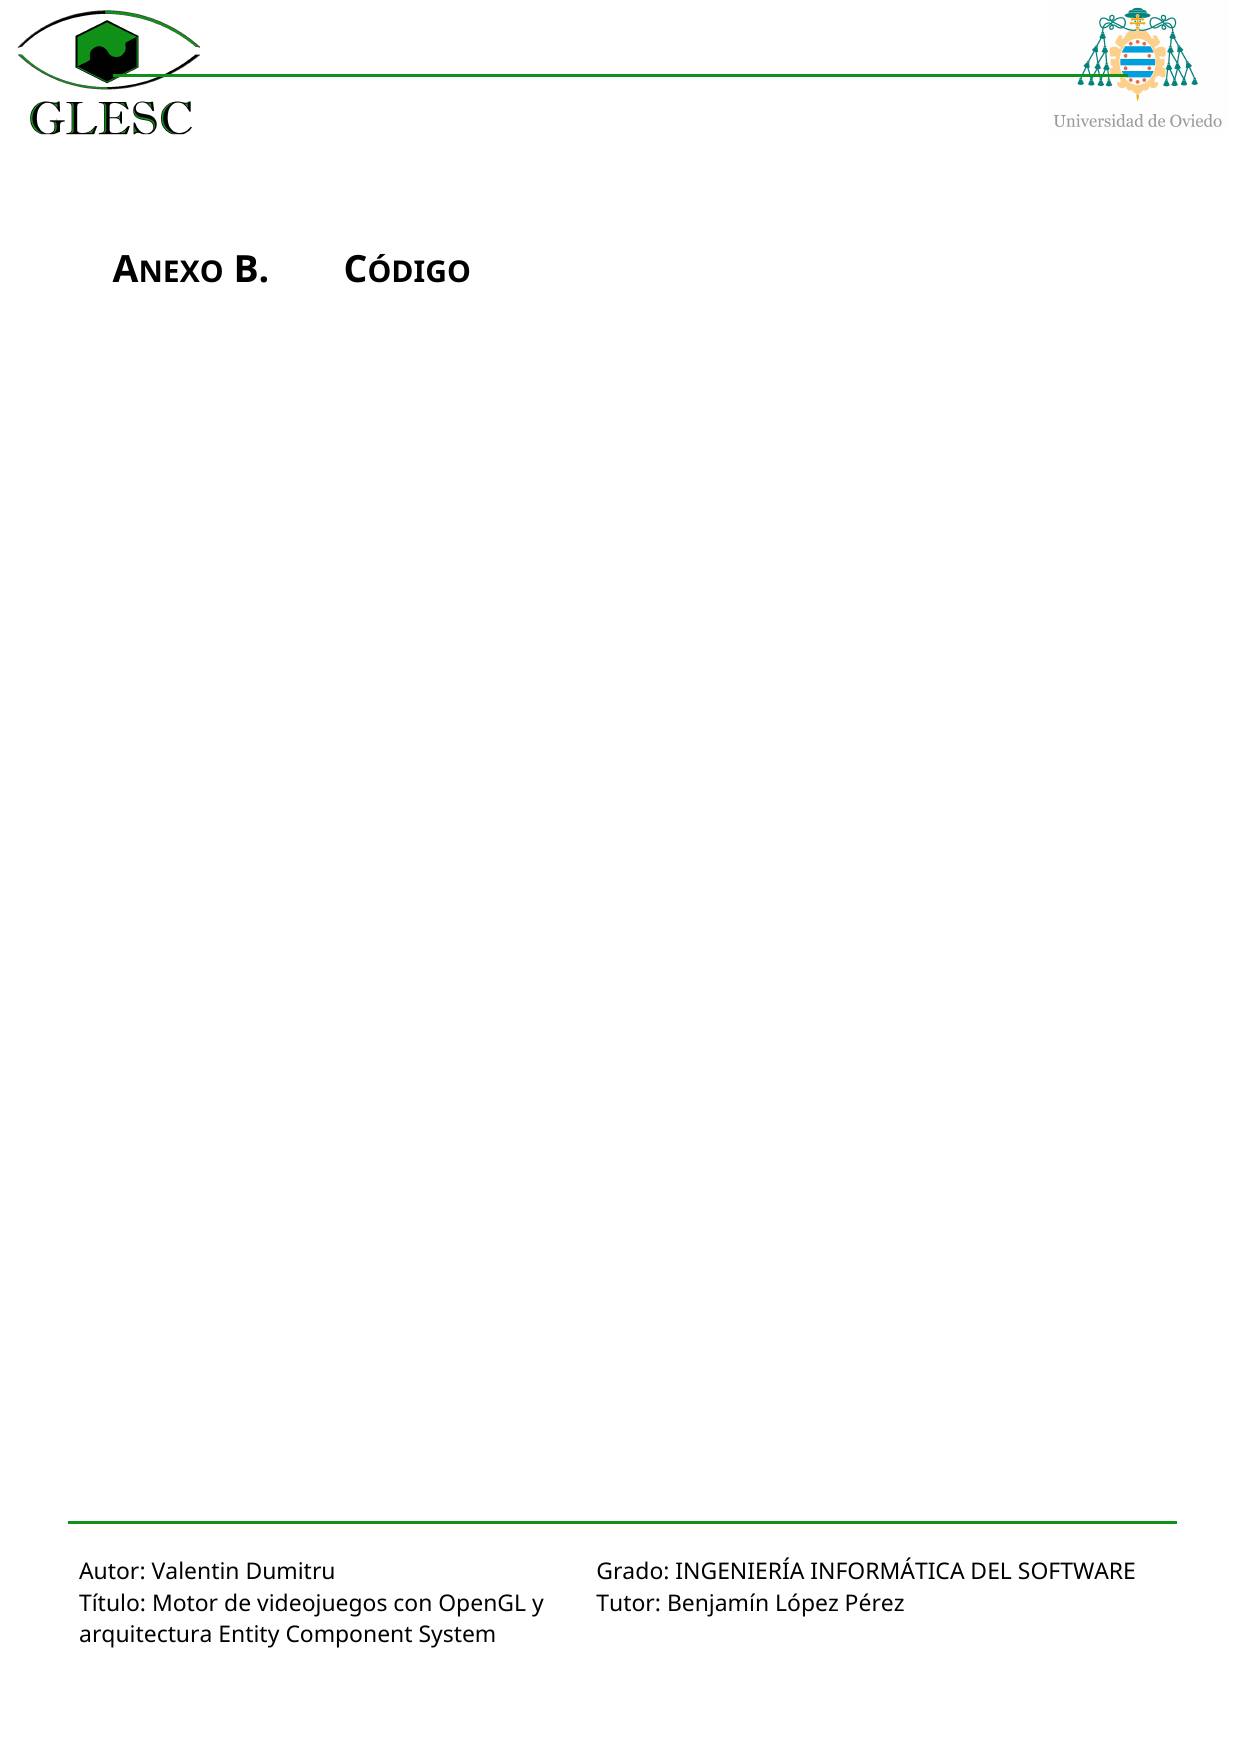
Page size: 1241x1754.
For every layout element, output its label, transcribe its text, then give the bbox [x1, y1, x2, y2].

subtitle Código [112, 243, 1128, 294]
picture [16, 10, 201, 135]
picture [1047, 0, 1228, 133]
